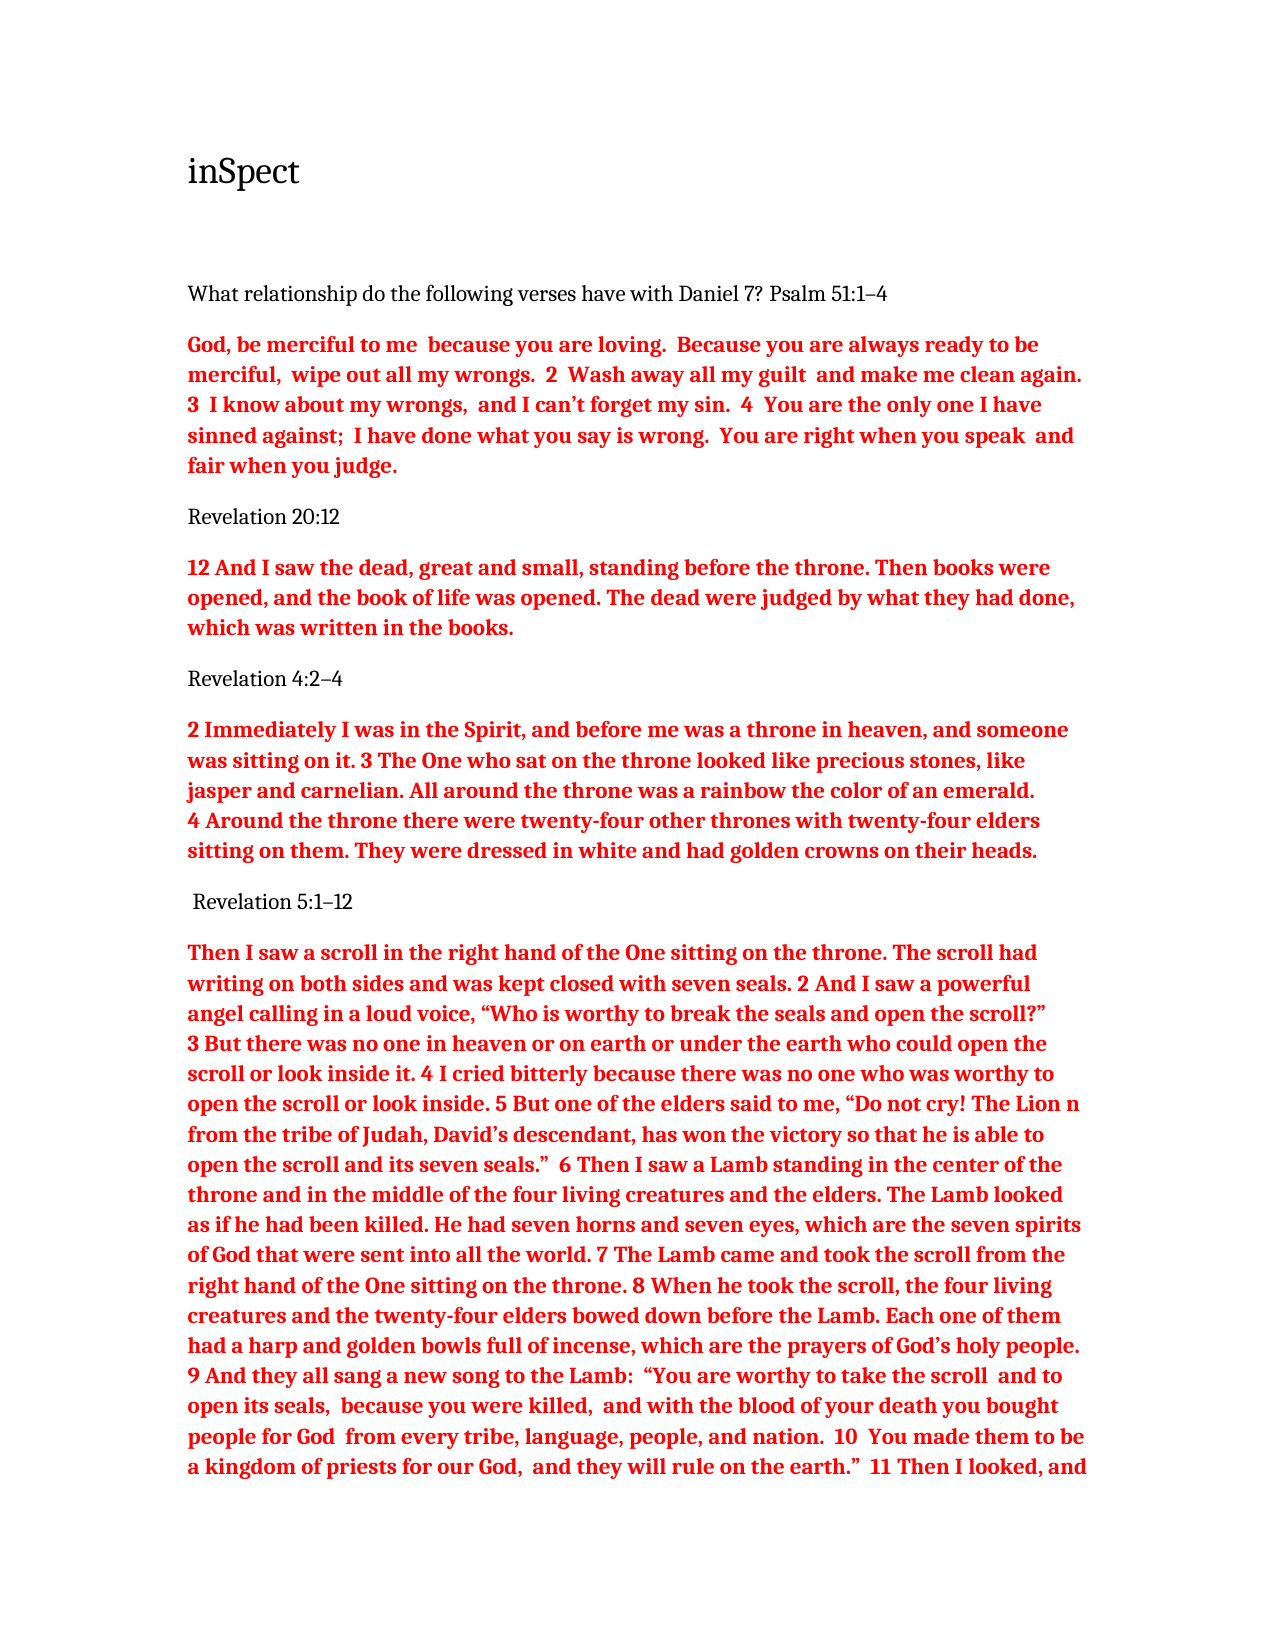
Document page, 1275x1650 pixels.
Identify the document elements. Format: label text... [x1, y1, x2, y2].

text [187, 940, 1087, 1480]
text inSpect [187, 150, 1087, 193]
text Revelation 5:1–12 [187, 889, 1087, 916]
text What relationship do the following verses have with Daniel 7? Psalm 51:1–4 [187, 220, 1087, 307]
text God, be merciful to me because you are loving. Because you are always ready to be merciful, wipe out all my wrongs. 2 Wash away all my guilt and make me clean again. 3 I know about my wrongs, and I can’t forget my sin. 4 You are the only one I have sinned against; I have done what you say is wrong. You are right when you speak and fair when you judge. [187, 332, 1087, 479]
text 12 And I saw the dead, great and small, standing before the throne. Then books were opened, and the book of life was opened. The dead were judged by what they had done, which was written in the books. [187, 555, 1087, 642]
text Revelation 4:2–4 [187, 666, 1087, 693]
text 2 Immediately I was in the Spirit, and before me was a throne in heaven, and someone was sitting on it. 3 The One who sat on the throne looked like precious stones, like jasper and carnelian. All around the throne was a rainbow the color of an emerald. 4 Around the throne there were twenty-four other thrones with twenty-four elders sitting on them. They were dressed in white and had golden crowns on their heads. [187, 717, 1087, 864]
text Revelation 20:12 [187, 504, 1087, 530]
